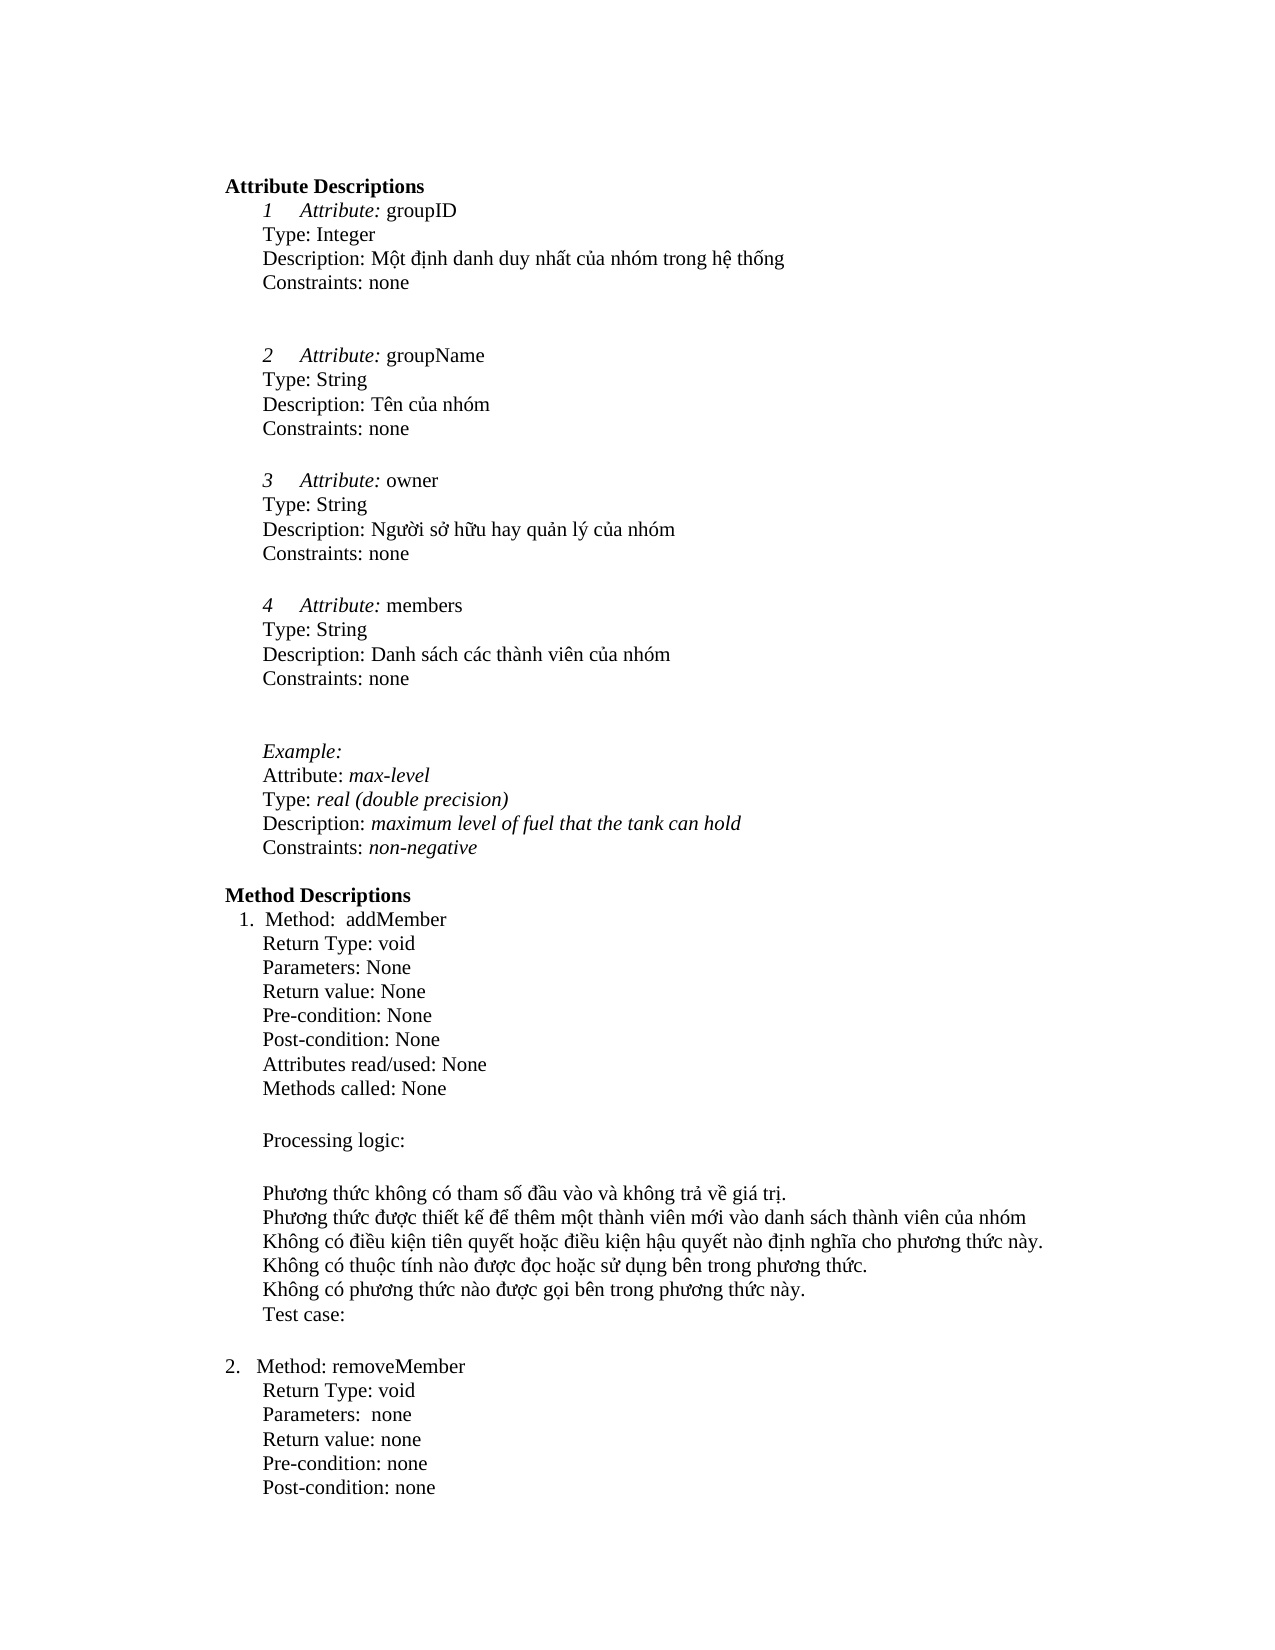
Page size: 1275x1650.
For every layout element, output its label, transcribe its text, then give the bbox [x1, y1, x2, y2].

list Attribute: groupName [262, 343, 1125, 367]
text Pre-condition: None [262, 1003, 1125, 1027]
text Attribute: max-level [262, 763, 1125, 787]
text Constraints: none [262, 541, 1125, 564]
text Description: Tên của nhóm [262, 391, 1125, 416]
text Parameters: none [262, 1402, 1125, 1426]
text Return value: None [262, 979, 1125, 1003]
text Type: Integer [262, 222, 1125, 246]
text Test case: [262, 1301, 1125, 1326]
text Return value: none [262, 1426, 1125, 1451]
text Không có phương thức nào được gọi bên trong phương thức này. [262, 1277, 1125, 1301]
text Post-condition: None [262, 1027, 1125, 1051]
text Description: Người sở hữu hay quản lý của nhóm [262, 516, 1125, 541]
list Attribute: owner [262, 468, 1125, 492]
text Constraints: none [262, 270, 1125, 294]
text Type: String [262, 617, 1125, 641]
text Không có điều kiện tiên quyết hoặc điều kiện hậu quyết nào định nghĩa cho phương thức này. [262, 1229, 1125, 1253]
text 1. Method: addMember [239, 907, 1125, 931]
text Pre-condition: none [262, 1451, 1125, 1474]
text Methods called: None [262, 1076, 1125, 1099]
text Attributes read/used: None [262, 1051, 1125, 1076]
text Type: real (double precision) [262, 787, 1125, 811]
text Constraints: none [262, 666, 1125, 689]
text Phương thức không có tham số đầu vào và không trả về giá trị. [262, 1181, 1125, 1205]
text Return Type: void [262, 1378, 1125, 1402]
text Type: String [262, 492, 1125, 516]
text Post-condition: none [262, 1474, 1125, 1499]
text Description: maximum level of fuel that the tank can hold [262, 811, 1125, 835]
text Example: [262, 739, 1125, 763]
text Method Descriptions [225, 883, 1125, 907]
list Attribute: members [262, 593, 1125, 617]
list Attribute: groupID [262, 198, 1125, 222]
text Type: String [262, 367, 1125, 391]
text Description: Một định danh duy nhất của nhóm trong hệ thống [262, 246, 1125, 270]
text Constraints: none [262, 416, 1125, 439]
text Description: Danh sách các thành viên của nhóm [262, 641, 1125, 666]
text Attribute Descriptions [225, 174, 1125, 198]
text Parameters: None [262, 955, 1125, 979]
text Constraints: non-negative [262, 835, 1125, 859]
text Return Type: void [262, 931, 1125, 955]
text Phương thức được thiết kế để thêm một thành viên mới vào danh sách thành viên của nhóm [262, 1205, 1125, 1229]
text Không có thuộc tính nào được đọc hoặc sử dụng bên trong phương thức. [262, 1253, 1125, 1277]
text Processing logic: [262, 1128, 1125, 1152]
text 2. Method: removeMember [225, 1354, 1125, 1378]
